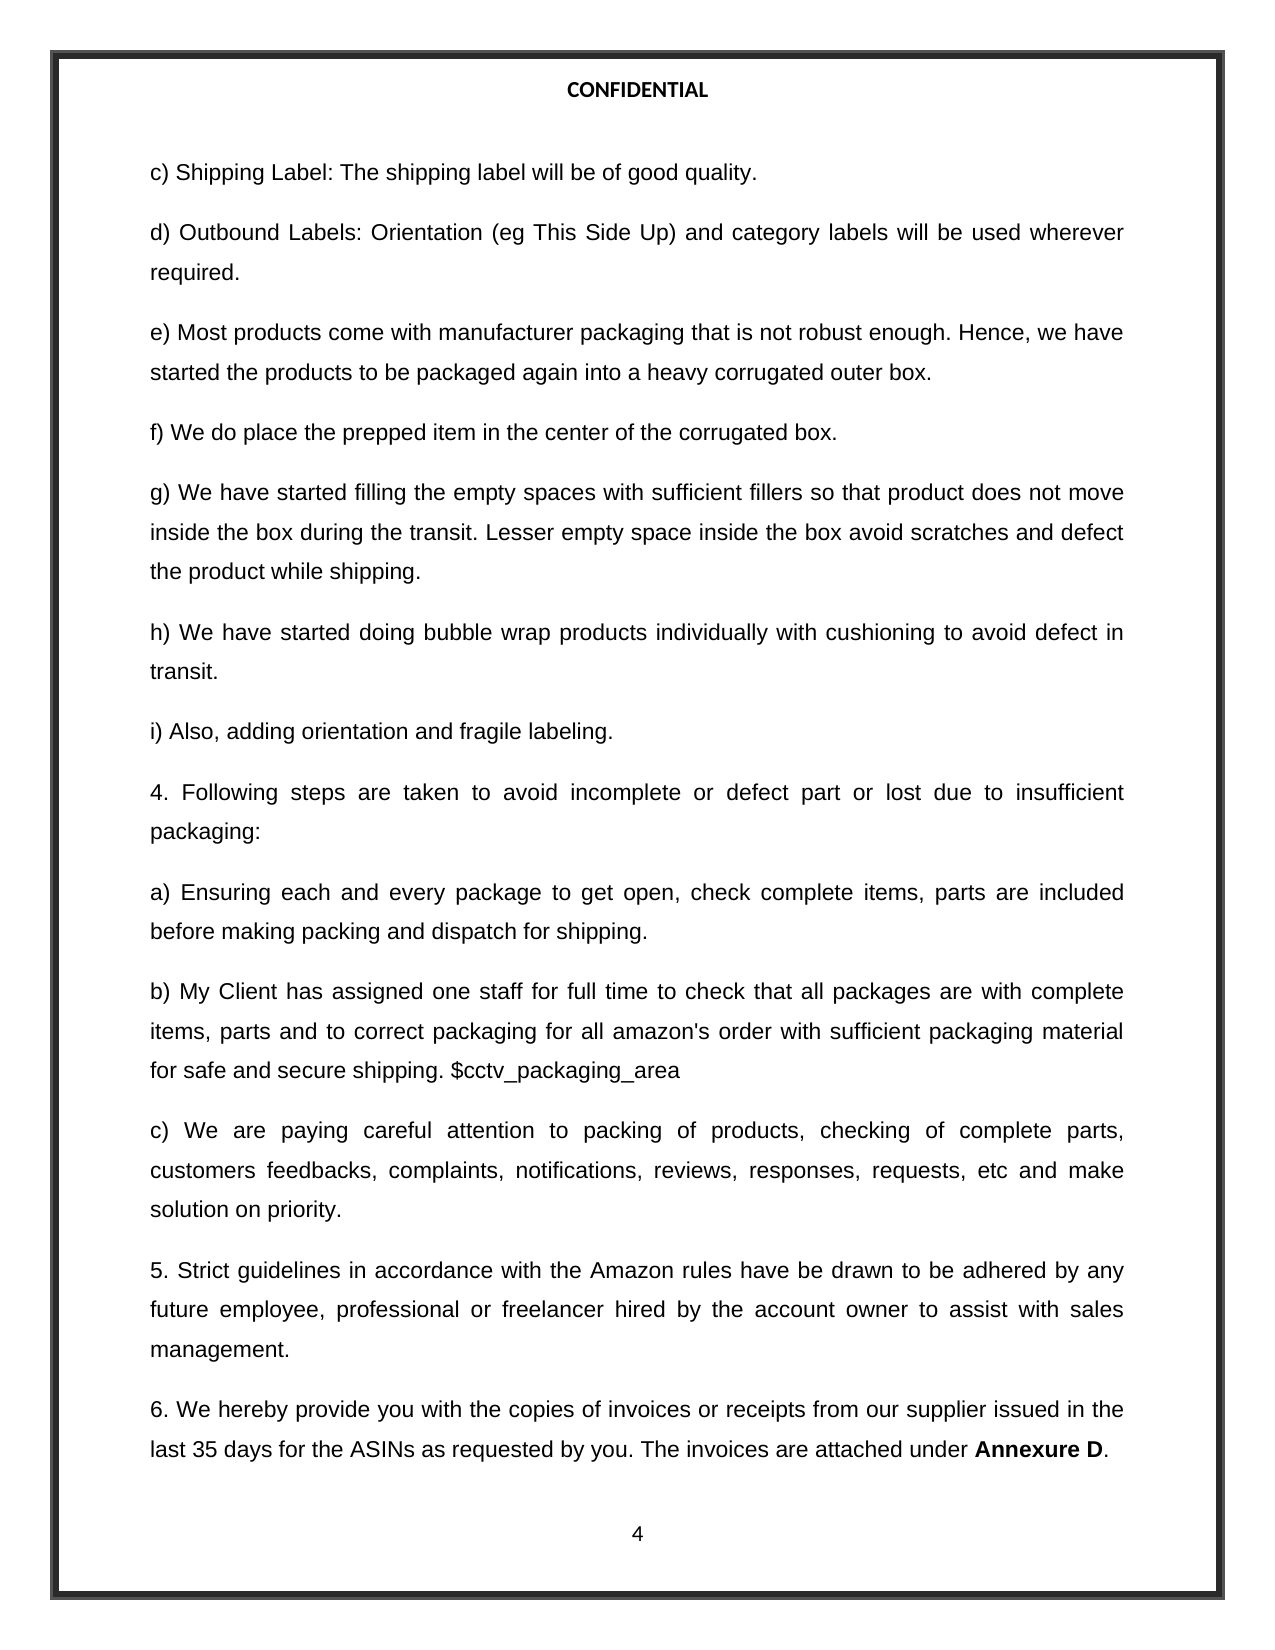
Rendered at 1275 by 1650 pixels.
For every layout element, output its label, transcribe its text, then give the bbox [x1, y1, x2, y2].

text 5. Strict guidelines in accordance with the Amazon rules have be drawn to be adhered by any future employee, professional or freelancer hired by the account owner to assist with sales management. [150, 1257, 1125, 1362]
text d) Outbound Labels: Orientation (eg This Side Up) and category labels will be used wherever required. [150, 219, 1125, 285]
text c) We are paying careful attention to packing of products, checking of complete parts, customers feedbacks, complaints, notifications, reviews, responses, requests, etc and make solution on priority. [150, 1117, 1125, 1223]
text f) We do place the prepped item in the center of the corrugated box. [150, 419, 1125, 445]
text b) My Client has assigned one staff for full time to check that all packages are with complete items, parts and to correct packaging for all amazon's order with sufficient packaging material for safe and secure shipping. $cctv_packaging_area [150, 978, 1125, 1083]
text 4. Following steps are taken to avoid incomplete or defect part or lost due to insufficient packaging: [150, 779, 1125, 844]
text 6. We hereby provide you with the copies of invoices or receipts from our supplier issued in the last 35 days for the ASINs as requested by you. The invoices are attached under Annexure D. [150, 1396, 1125, 1462]
text e) Most products come with manufacturer packaging that is not robust enough. Hence, we have started the products to be packaged again into a heavy corrugated outer box. [150, 319, 1125, 385]
text i) Also, adding orientation and fragile labeling. [150, 718, 1125, 745]
text c) Shipping Label: The shipping label will be of good quality. [150, 159, 1125, 185]
text a) Ensuring each and every package to get open, check complete items, parts are included before making packing and dispatch for shipping. [150, 878, 1125, 944]
text g) We have started filling the empty spaces with sufficient fillers so that product does not move inside the box during the transit. Lesser empty space inside the box avoid scratches and defect the product while shipping. [150, 479, 1125, 584]
text h) We have started doing bubble wrap products individually with cushioning to avoid defect in transit. [150, 618, 1125, 684]
